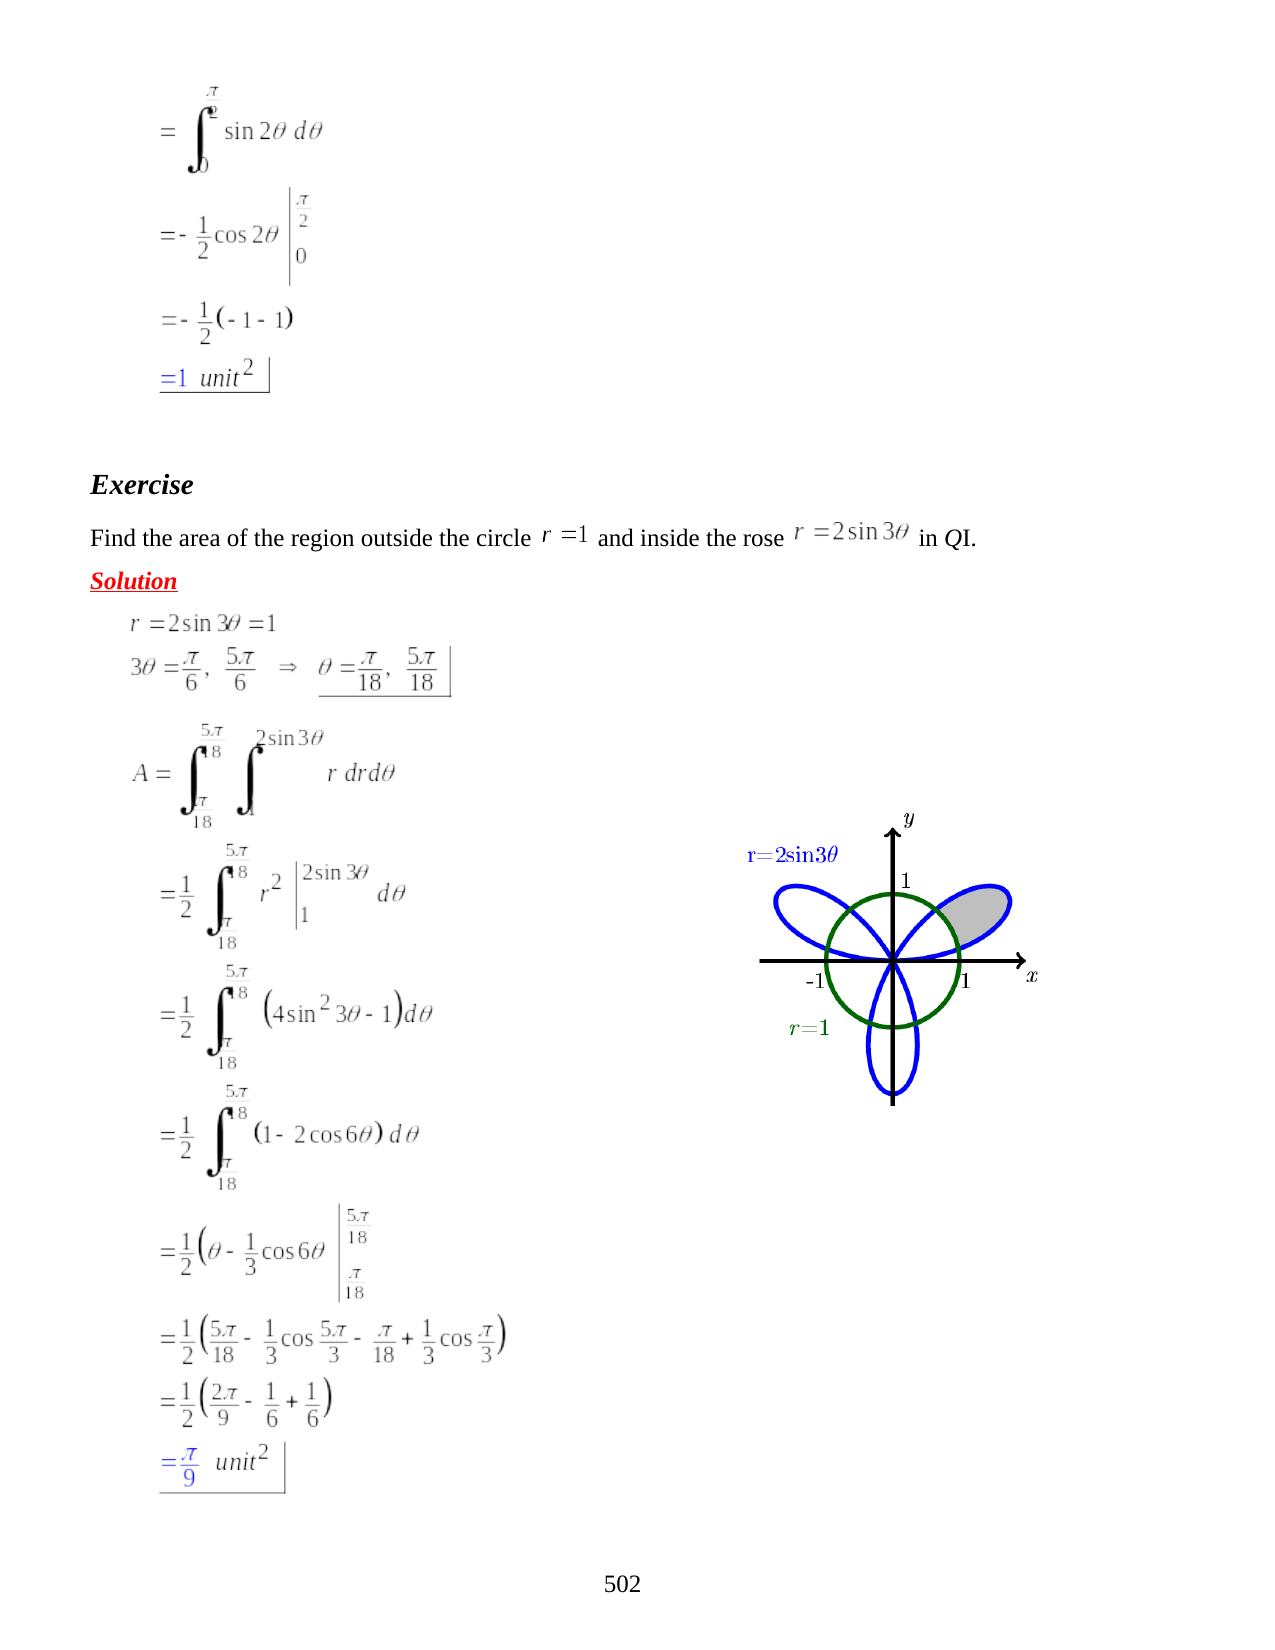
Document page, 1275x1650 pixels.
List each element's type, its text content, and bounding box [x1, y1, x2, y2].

text Solution [90, 566, 1155, 594]
text Exercise [90, 467, 1155, 500]
text Find the area of the region outside the circle and inside the rose in QI. [90, 517, 1155, 551]
picture [740, 805, 1042, 1106]
